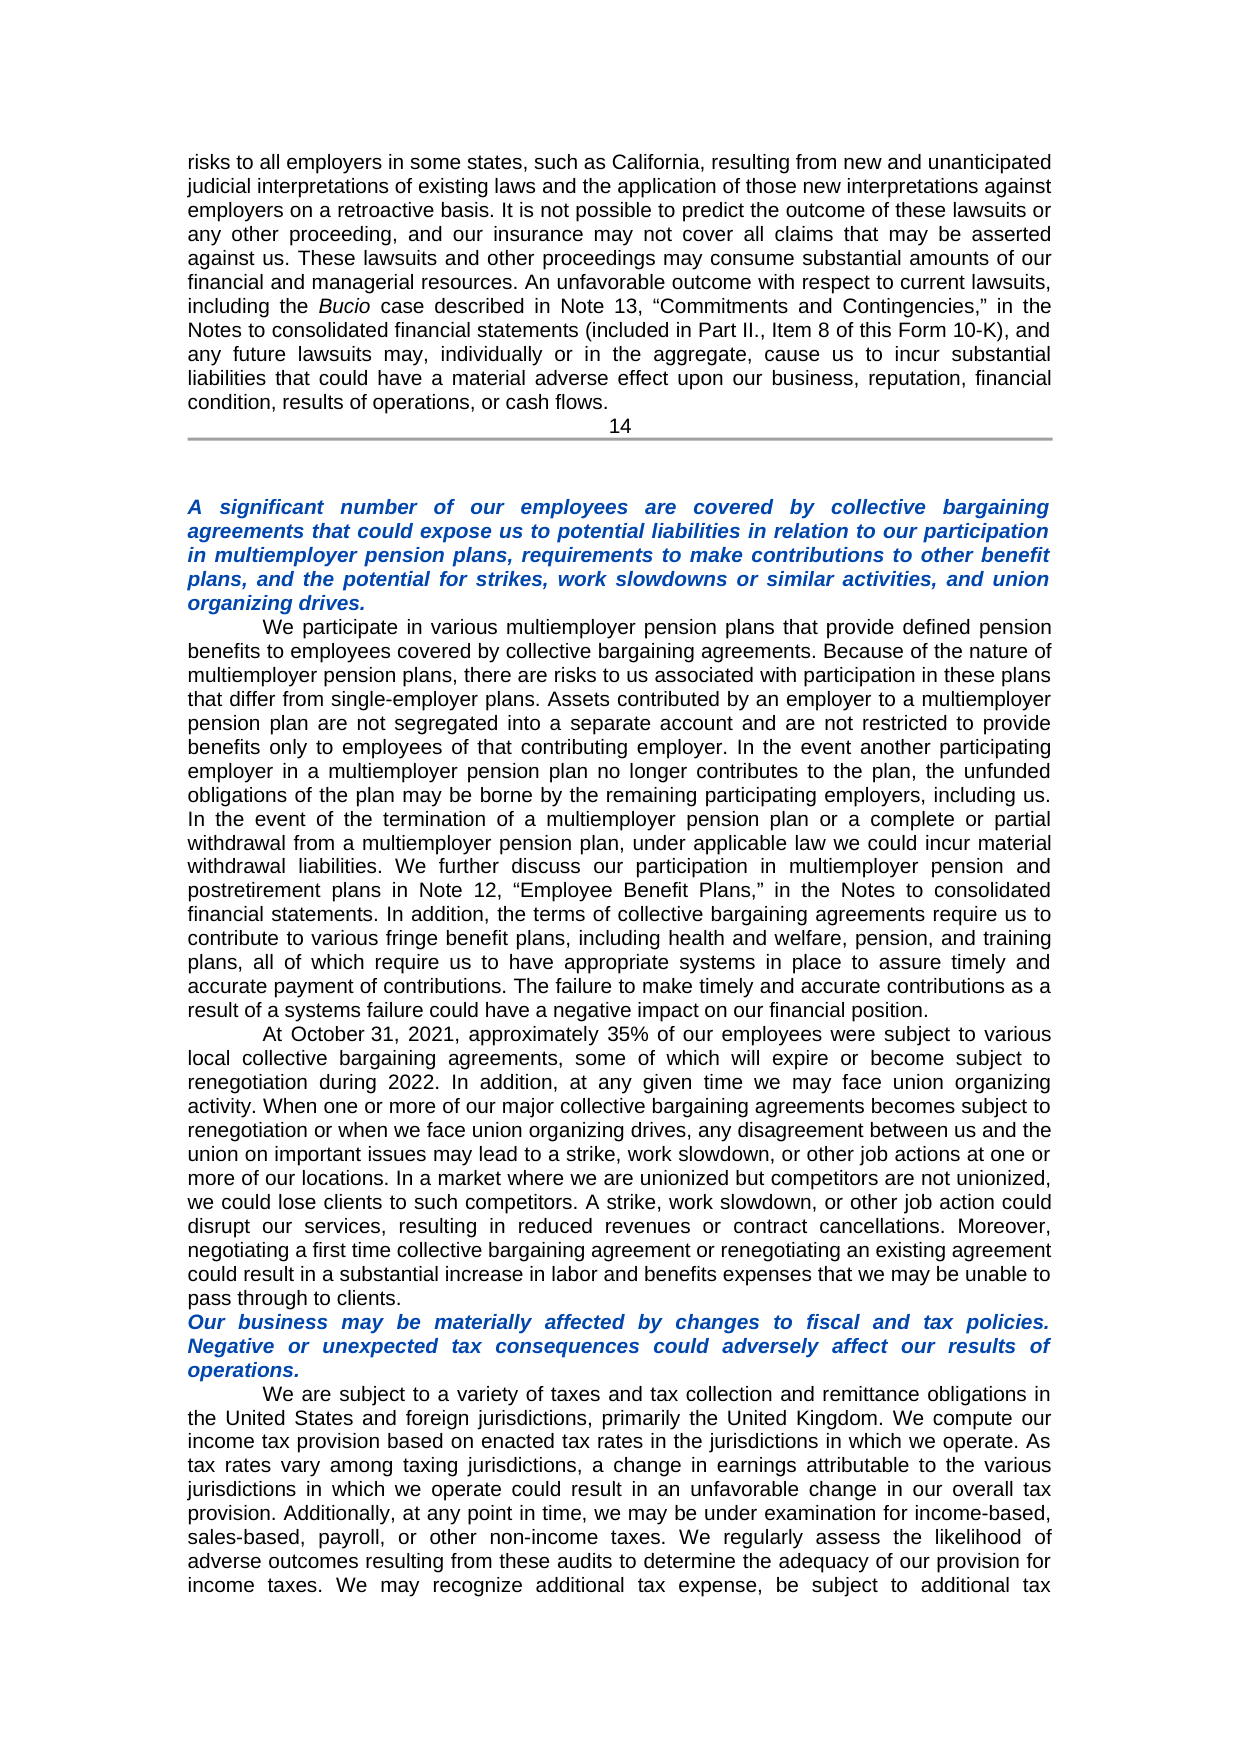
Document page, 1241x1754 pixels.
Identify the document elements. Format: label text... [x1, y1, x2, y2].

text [187, 1381, 1053, 1597]
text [187, 150, 1053, 413]
text 14 [187, 413, 1053, 437]
text We participate in various multiemployer pension plans that provide defined pension benefits to employees covered by collective bargaining agreements. Because of the nature of multiemployer pension plans, there are risks to us associated with participation in these plans that differ from single-employer plans. Assets contributed by an employer to a multiemployer pension plan are not segregated into a separate account and are not restricted to provide benefits only to employees of that contributing employer. In the event another participating employer in a multiemployer pension plan no longer contributes to the plan, the unfunded obligations of the plan may be borne by the remaining participating employers, including us. In the event of the termination of a multiemployer pension plan or a complete or partial withdrawal from a multiemployer pension plan, under applicable law we could incur material withdrawal liabilities. We further discuss our participation in multiemployer pension and postretirement plans in Note 12, “Employee Benefit Plans,” in the Notes to consolidated financial statements. In addition, the terms of collective bargaining agreements require us to contribute to various fringe benefit plans, including health and welfare, pension, and training plans, all of which require us to have appropriate systems in place to assure timely and accurate payment of contributions. The failure to make timely and accurate contributions as a result of a systems failure could have a negative impact on our financial position. [187, 615, 1053, 1022]
text Our business may be materially affected by changes to fiscal and tax policies. Negative or unexpected tax consequences could adversely affect our results of operations. [187, 1309, 1053, 1381]
text At October 31, 2021, approximately 35% of our employees were subject to various local collective bargaining agreements, some of which will expire or become subject to renegotiation during 2022. In addition, at any given time we may face union organizing activity. When one or more of our major collective bargaining agreements becomes subject to renegotiation or when we face union organizing drives, any disagreement between us and the union on important issues may lead to a strike, work slowdown, or other job actions at one or more of our locations. In a market where we are unionized but competitors are not unionized, we could lose clients to such competitors. A strike, work slowdown, or other job action could disrupt our services, resulting in reduced revenues or contract cancellations. Moreover, negotiating a first time collective bargaining agreement or renegotiating an existing agreement could result in a substantial increase in labor and benefits expenses that we may be unable to pass through to clients. [187, 1022, 1053, 1309]
text A significant number of our employees are covered by collective bargaining agreements that could expose us to potential liabilities in relation to our participation in multiemployer pension plans, requirements to make contributions to other benefit plans, and the potential for strikes, work slowdowns or similar activities, and union organizing drives. [187, 495, 1053, 615]
